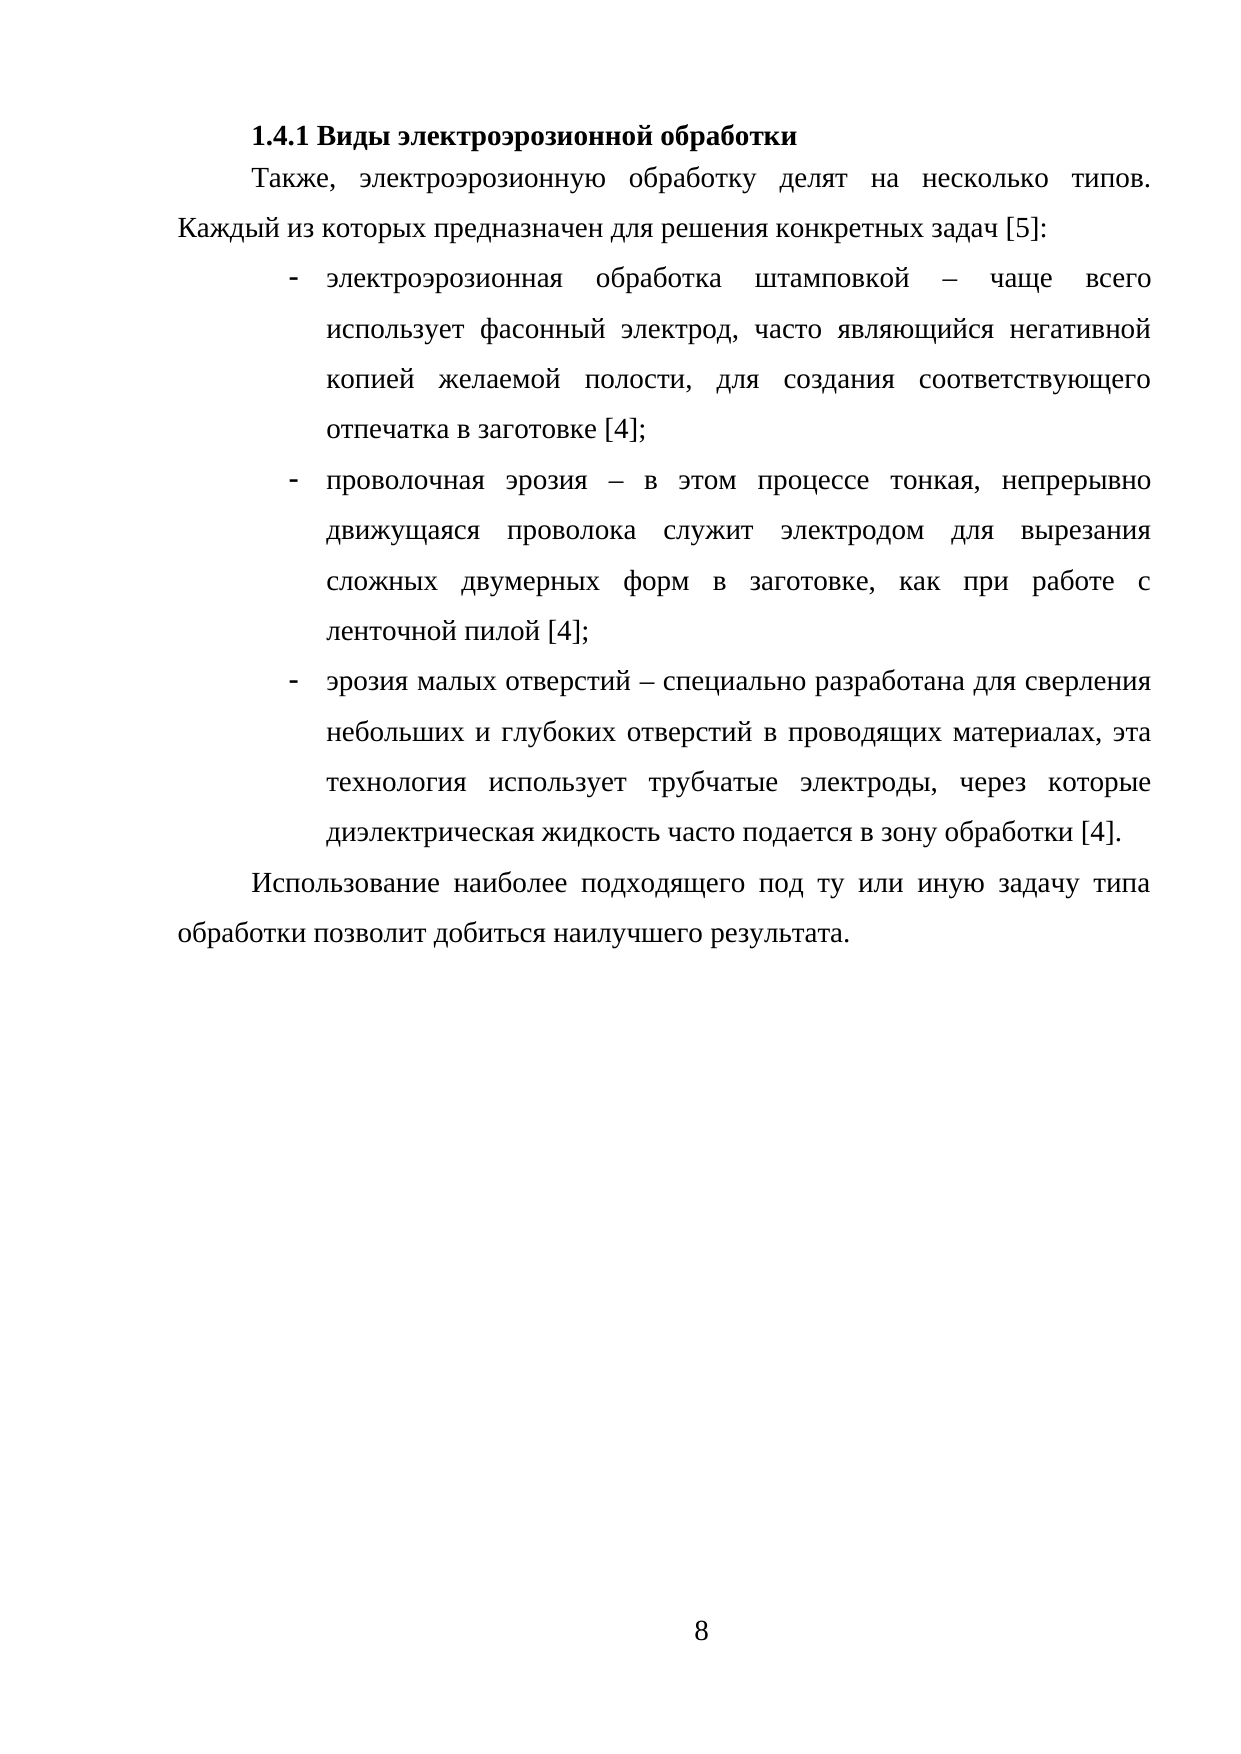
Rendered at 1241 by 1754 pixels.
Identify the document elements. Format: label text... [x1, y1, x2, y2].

text Также, электроэрозионную обработку делят на несколько типов. Каждый из которых предназначен для решения конкретных задач [5]: [177, 160, 1152, 244]
list электроэрозионная обработка штамповкой – чаще всего использует фасонный электрод, часто являющийся негативной копией желаемой полости, для создания соответствующего отпечатка в заготовке [4]; [288, 261, 1152, 445]
subtitle 1.4.1 Виды электроэрозионной обработки [177, 118, 1152, 152]
text Использование наиболее подходящего под ту или иную задачу типа обработки позволит добиться наилучшего результата. [177, 865, 1152, 948]
list проволочная эрозия – в этом процессе тонкая, непрерывно движущаяся проволока служит электродом для вырезания сложных двумерных форм в заготовке, как при работе с ленточной пилой [4]; [288, 462, 1152, 647]
list эрозия малых отверстий – специально разработана для сверления небольших и глубоких отверстий в проводящих материалах, эта технология использует трубчатые электроды, через которые диэлектрическая жидкость часто подается в зону обработки [4]. [288, 663, 1152, 848]
